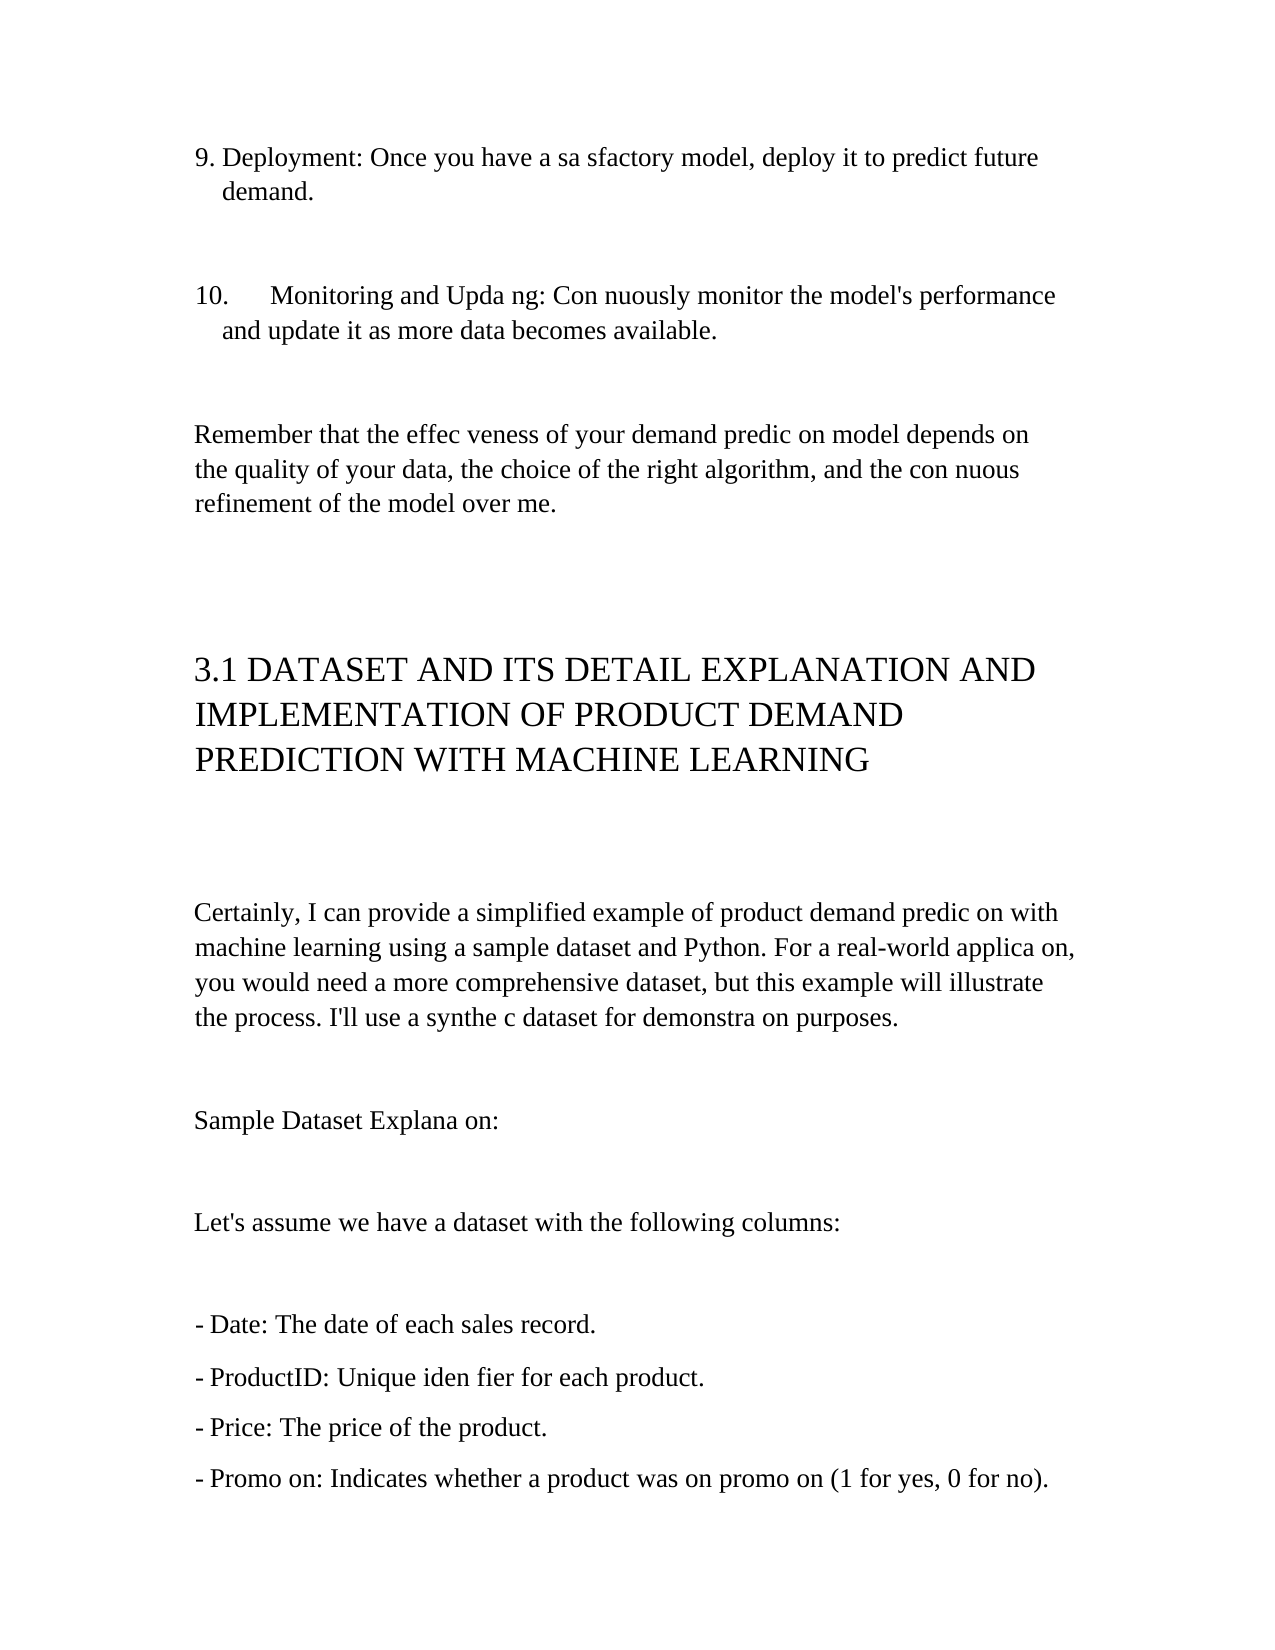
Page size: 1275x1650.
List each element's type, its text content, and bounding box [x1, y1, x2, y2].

text Remember that the effec veness of your demand predic on model depends on the quality of your data, the choice of the right algorithm, and the con nuous refinement of the model over me. [193, 418, 1046, 519]
list Promo on: Indicates whether a product was on promo on (1 for yes, 0 for no). [195, 1462, 1079, 1493]
list Date: The date of each sales record. [195, 1308, 1079, 1339]
list ProductID: Unique iden fier for each product. [195, 1361, 1079, 1392]
text Certainly, I can provide a simplified example of product demand predic on with machine learning using a sample dataset and Python. For a real-world applica on, you would need a more comprehensive dataset, but this example will illustrate the process. I'll use a synthe c dataset for demonstra on purposes. [193, 896, 1079, 1032]
list Monitoring and Upda ng: Con nuously monitor the model's performance and update it as more data becomes available. [195, 279, 1079, 345]
subtitle 3.1 DATASET AND ITS DETAIL EXPLANATION AND IMPLEMENTATION OF PRODUCT DEMAND PREDICTION WITH MACHINE LEARNING [193, 648, 1085, 779]
list Price: The price of the product. [195, 1412, 1079, 1443]
list Deployment: Once you have a sa sfactory model, deploy it to predict future demand. [195, 141, 1079, 207]
text Let's assume we have a dataset with the following columns: [193, 1206, 1079, 1237]
text Sample Dataset Explana on: [193, 1104, 1079, 1136]
